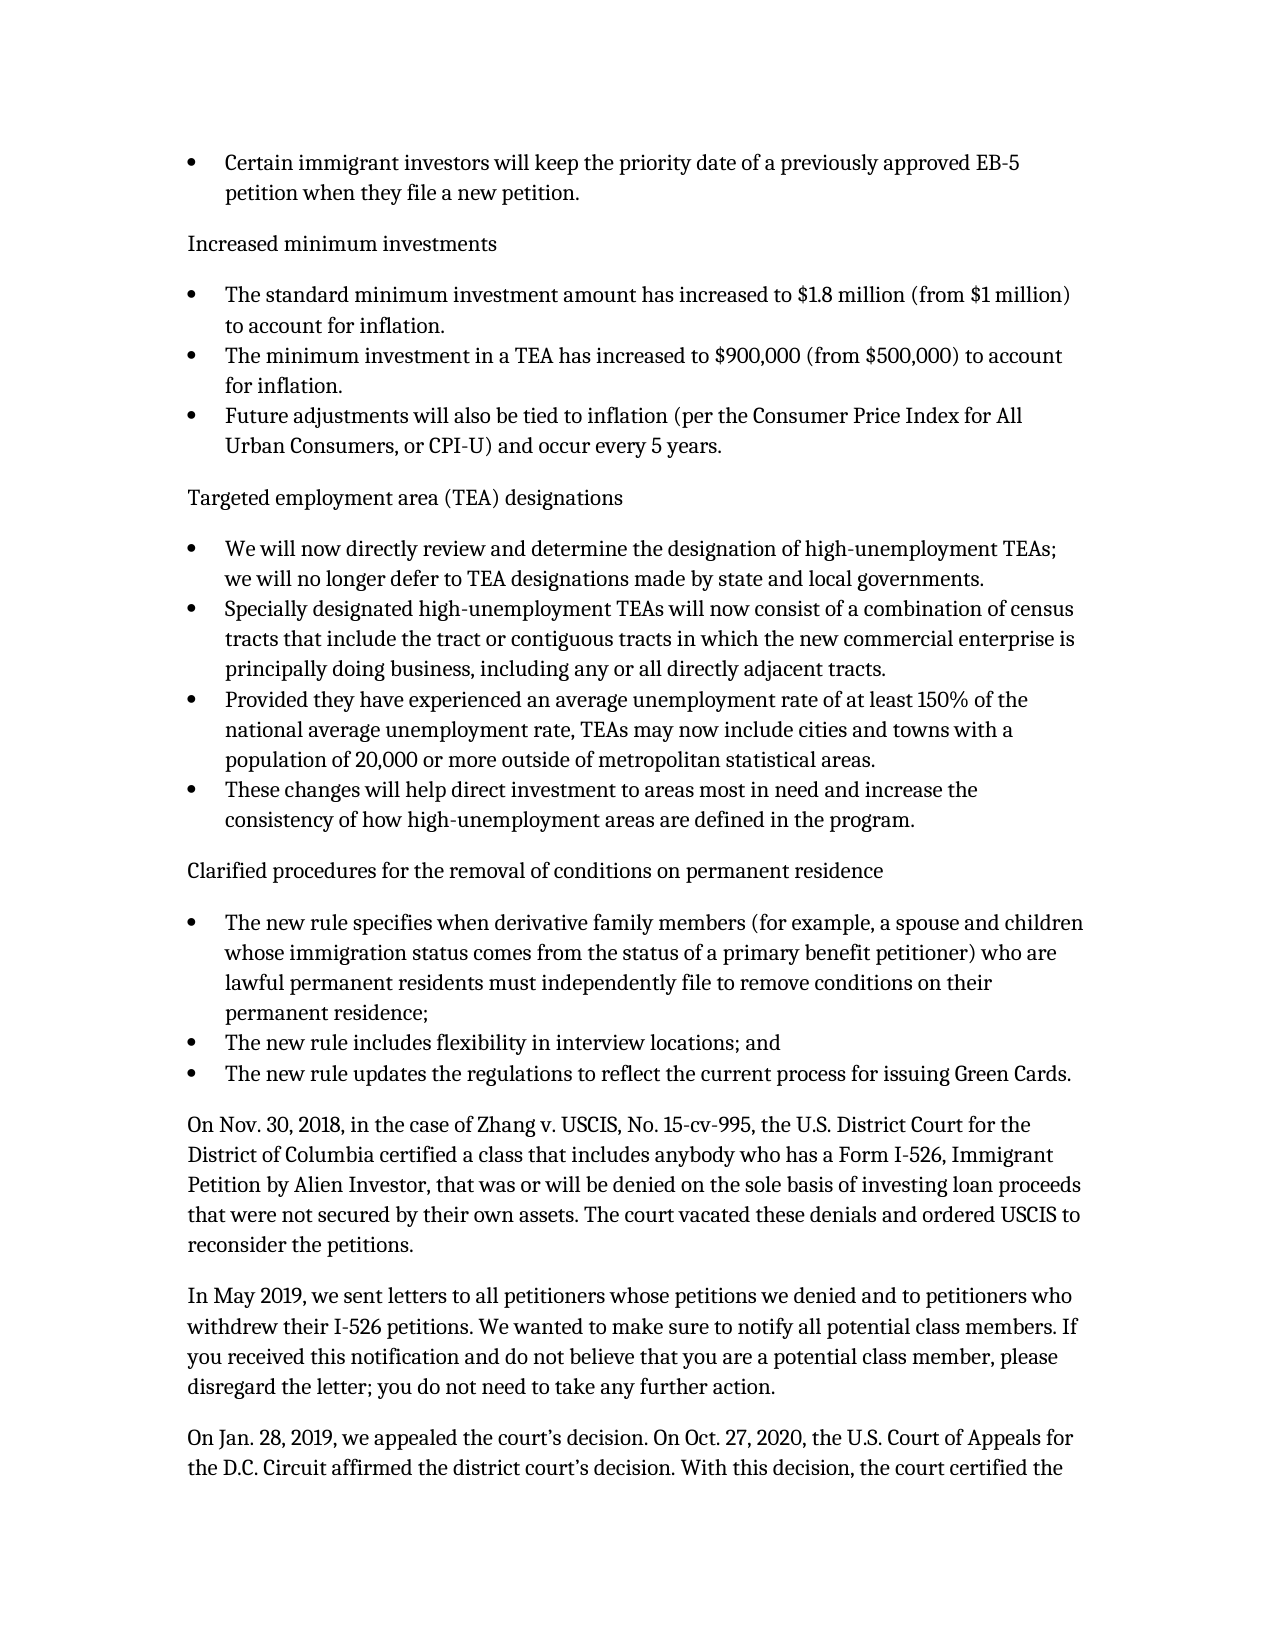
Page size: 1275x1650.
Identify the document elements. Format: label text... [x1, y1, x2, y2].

list Provided they have experienced an average unemployment rate of at least 150% of the national average unemployment rate, TEAs may now include cities and towns with a population of 20,000 or more outside of metropolitan statistical areas. [187, 686, 1087, 773]
list Specially designated high-unemployment TEAs will now consist of a combination of census tracts that include the tract or contiguous tracts in which the new commercial enterprise is principally doing business, including any or all directly adjacent tracts. [187, 596, 1087, 683]
list We will now directly review and determine the designation of high-unemployment TEAs; we will no longer defer to TEA designations made by state and local governments. [187, 535, 1087, 592]
list The new rule includes flexibility in interview locations; and [187, 1030, 1087, 1057]
list These changes will help direct investment to areas most in need and increase the consistency of how high-unemployment areas are defined in the program. [187, 777, 1087, 834]
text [187, 1425, 1087, 1482]
text Clarified procedures for the removal of conditions on permanent residence [187, 858, 1087, 885]
text Targeted employment area (TEA) designations [187, 484, 1087, 511]
text Increased minimum investments [187, 231, 1087, 258]
list The standard minimum investment amount has increased to $1.8 million (from $1 million) to account for inflation. [187, 282, 1087, 339]
list The minimum investment in a TEA has increased to $900,000 (from $500,000) to account for inflation. [187, 343, 1087, 399]
text On Nov. 30, 2018, in the case of Zhang v. USCIS, No. 15-cv-995, the U.S. District Court for the District of Columbia certified a class that includes anybody who has a Form I-526, Immigrant Petition by Alien Investor, that was or will be denied on the sole basis of investing loan proceeds that were not secured by their own assets. The court vacated these denials and ordered USCIS to reconsider the petitions. [187, 1111, 1087, 1259]
list The new rule updates the regulations to reflect the current process for issuing Green Cards. [187, 1060, 1087, 1087]
list Certain immigrant investors will keep the priority date of a previously approved EB-5 petition when they file a new petition. [187, 150, 1087, 207]
list Future adjustments will also be tied to inflation (per the Consumer Price Index for All Urban Consumers, or CPI-U) and occur every 5 years. [187, 403, 1087, 460]
list The new rule specifies when derivative family members (for example, a spouse and children whose immigration status comes from the status of a primary benefit petitioner) who are lawful permanent residents must independently file to remove conditions on their permanent residence; [187, 909, 1087, 1026]
text In May 2019, we sent letters to all petitioners whose petitions we denied and to petitioners who withdrew their I-526 petitions. We wanted to make sure to notify all potential class members. If you received this notification and do not believe that you are a potential class member, please disregard the letter; you do not need to take any further action. [187, 1283, 1087, 1400]
